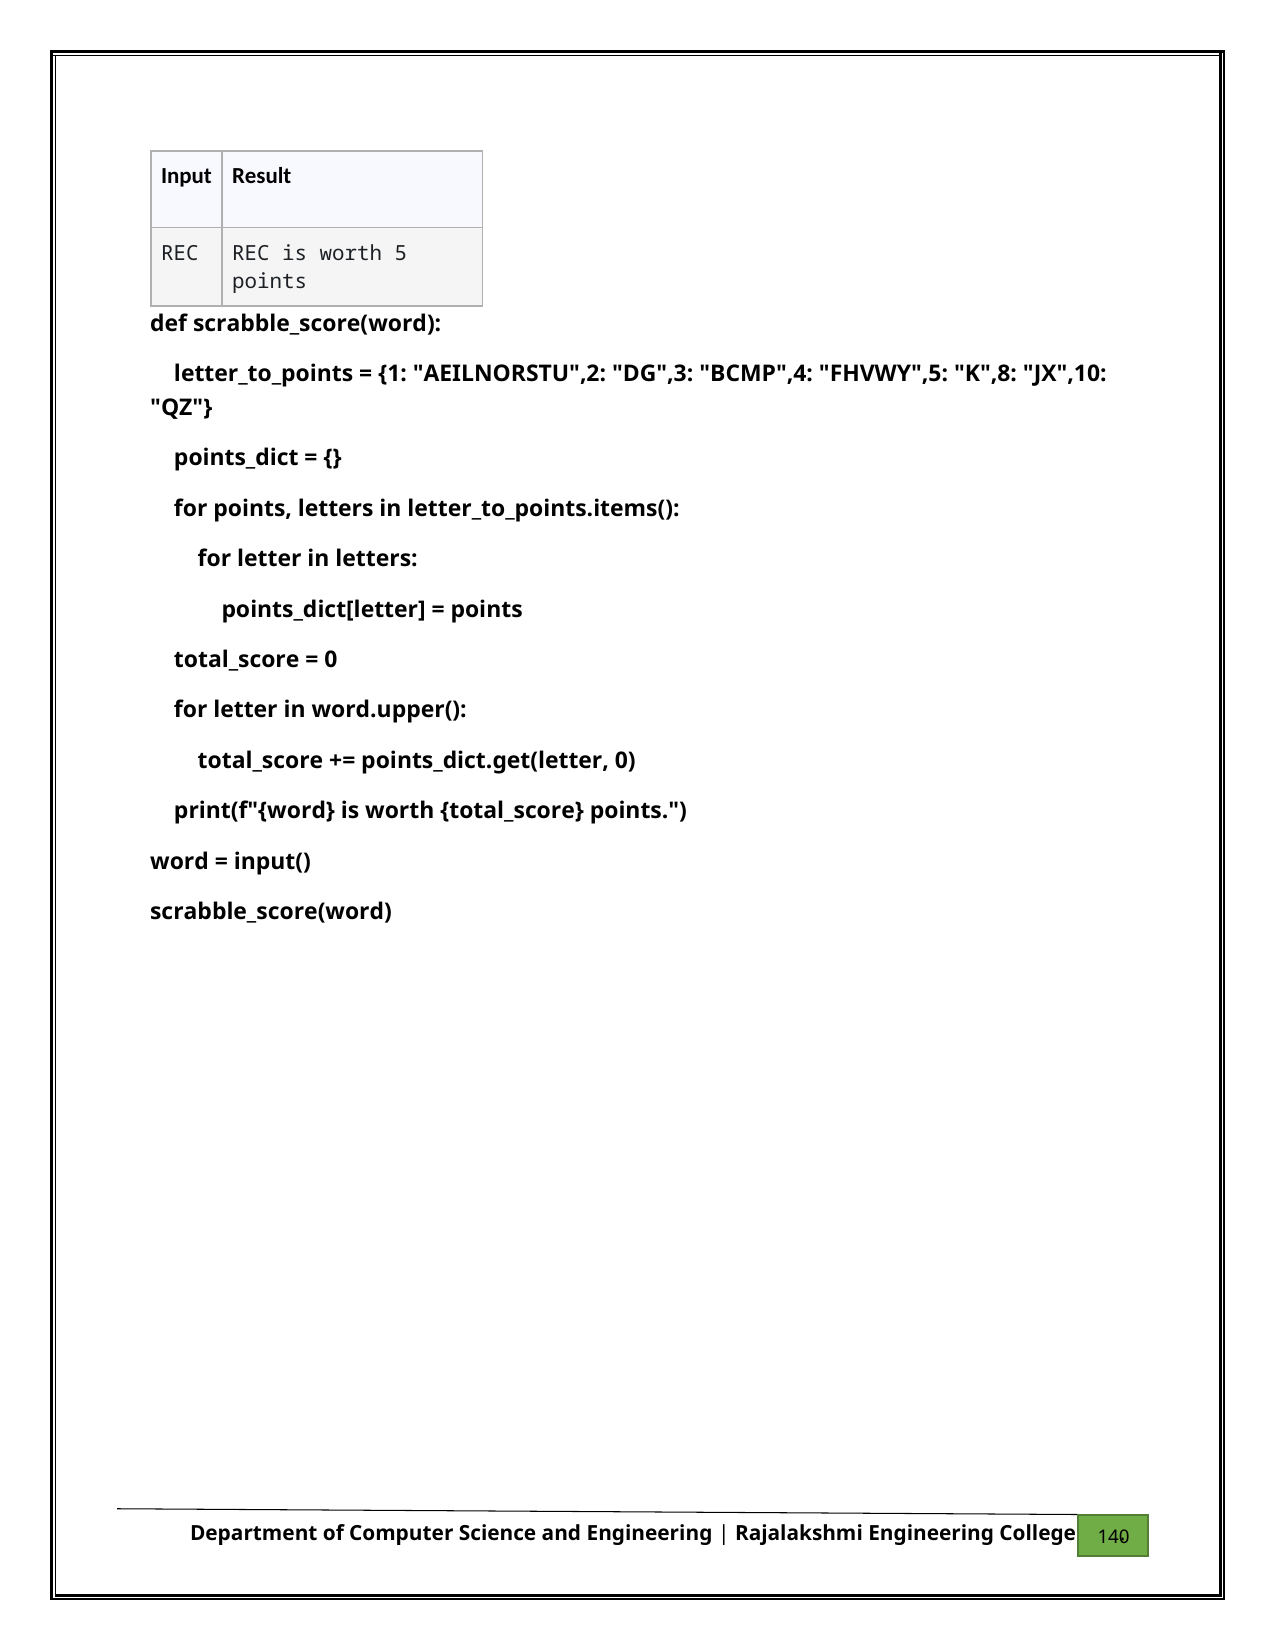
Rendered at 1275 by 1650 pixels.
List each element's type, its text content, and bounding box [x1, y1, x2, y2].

text total_score = 0 [150, 643, 1125, 674]
text for letter in word.upper(): [150, 693, 1125, 724]
text letter_to_points = {1: "AEILNORSTU",2: "DG",3: "BCMP",4: "FHVWY",5: "K",8: "JX",10: "QZ"} [150, 357, 1125, 422]
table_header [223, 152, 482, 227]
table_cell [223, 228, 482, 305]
text for points, letters in letter_to_points.items(): [150, 492, 1125, 523]
text def scrabble_score(word): [150, 307, 1125, 338]
text scrabble_score(word) [150, 895, 1125, 926]
text word = input() [150, 844, 1125, 876]
text print(f"{word} is worth {total_score} points.") [150, 794, 1125, 825]
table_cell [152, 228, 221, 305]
text points_dict[letter] = points [150, 592, 1125, 624]
text for letter in letters: [150, 542, 1125, 573]
text points_dict = {} [150, 441, 1125, 472]
text total_score += points_dict.get(letter, 0) [150, 744, 1125, 775]
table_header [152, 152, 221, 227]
